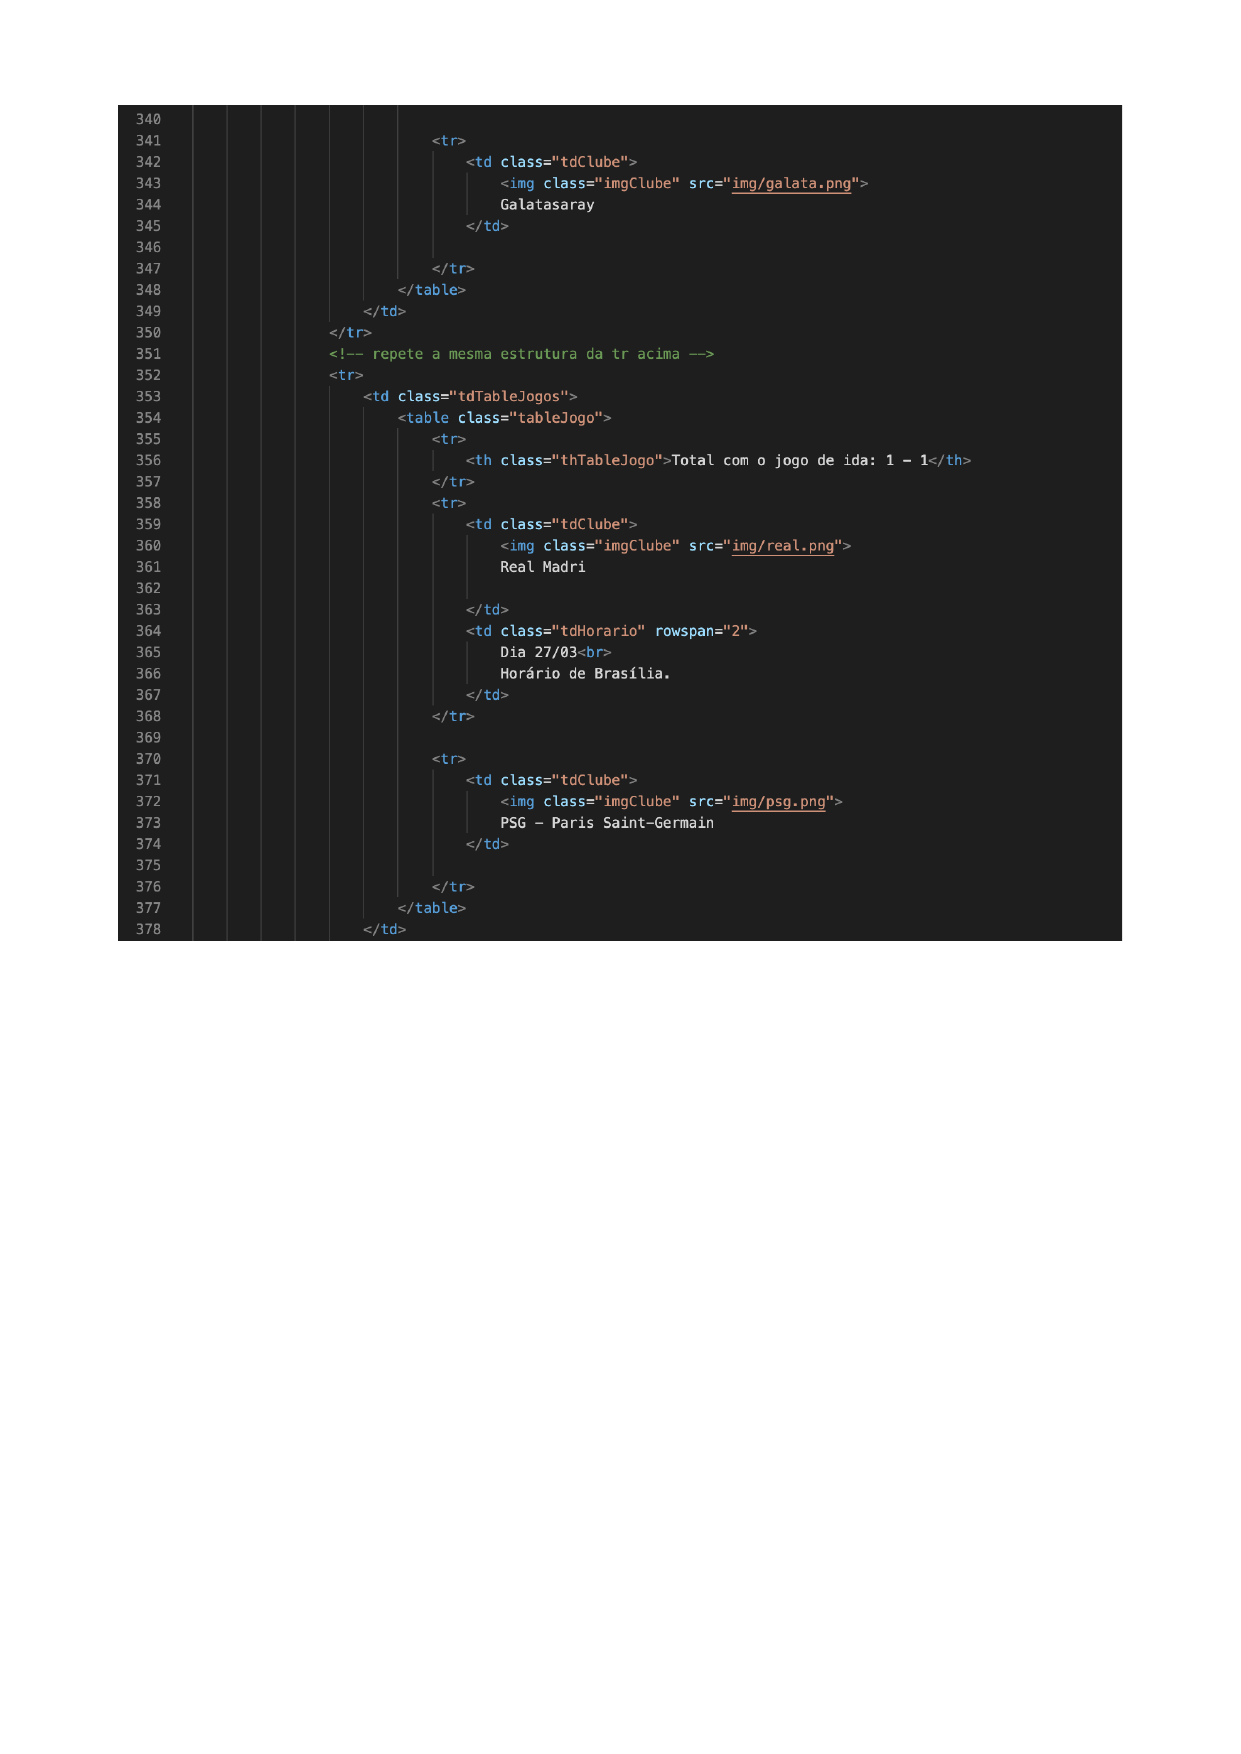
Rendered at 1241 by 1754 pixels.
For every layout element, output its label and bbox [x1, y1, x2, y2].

picture [118, 105, 1123, 941]
